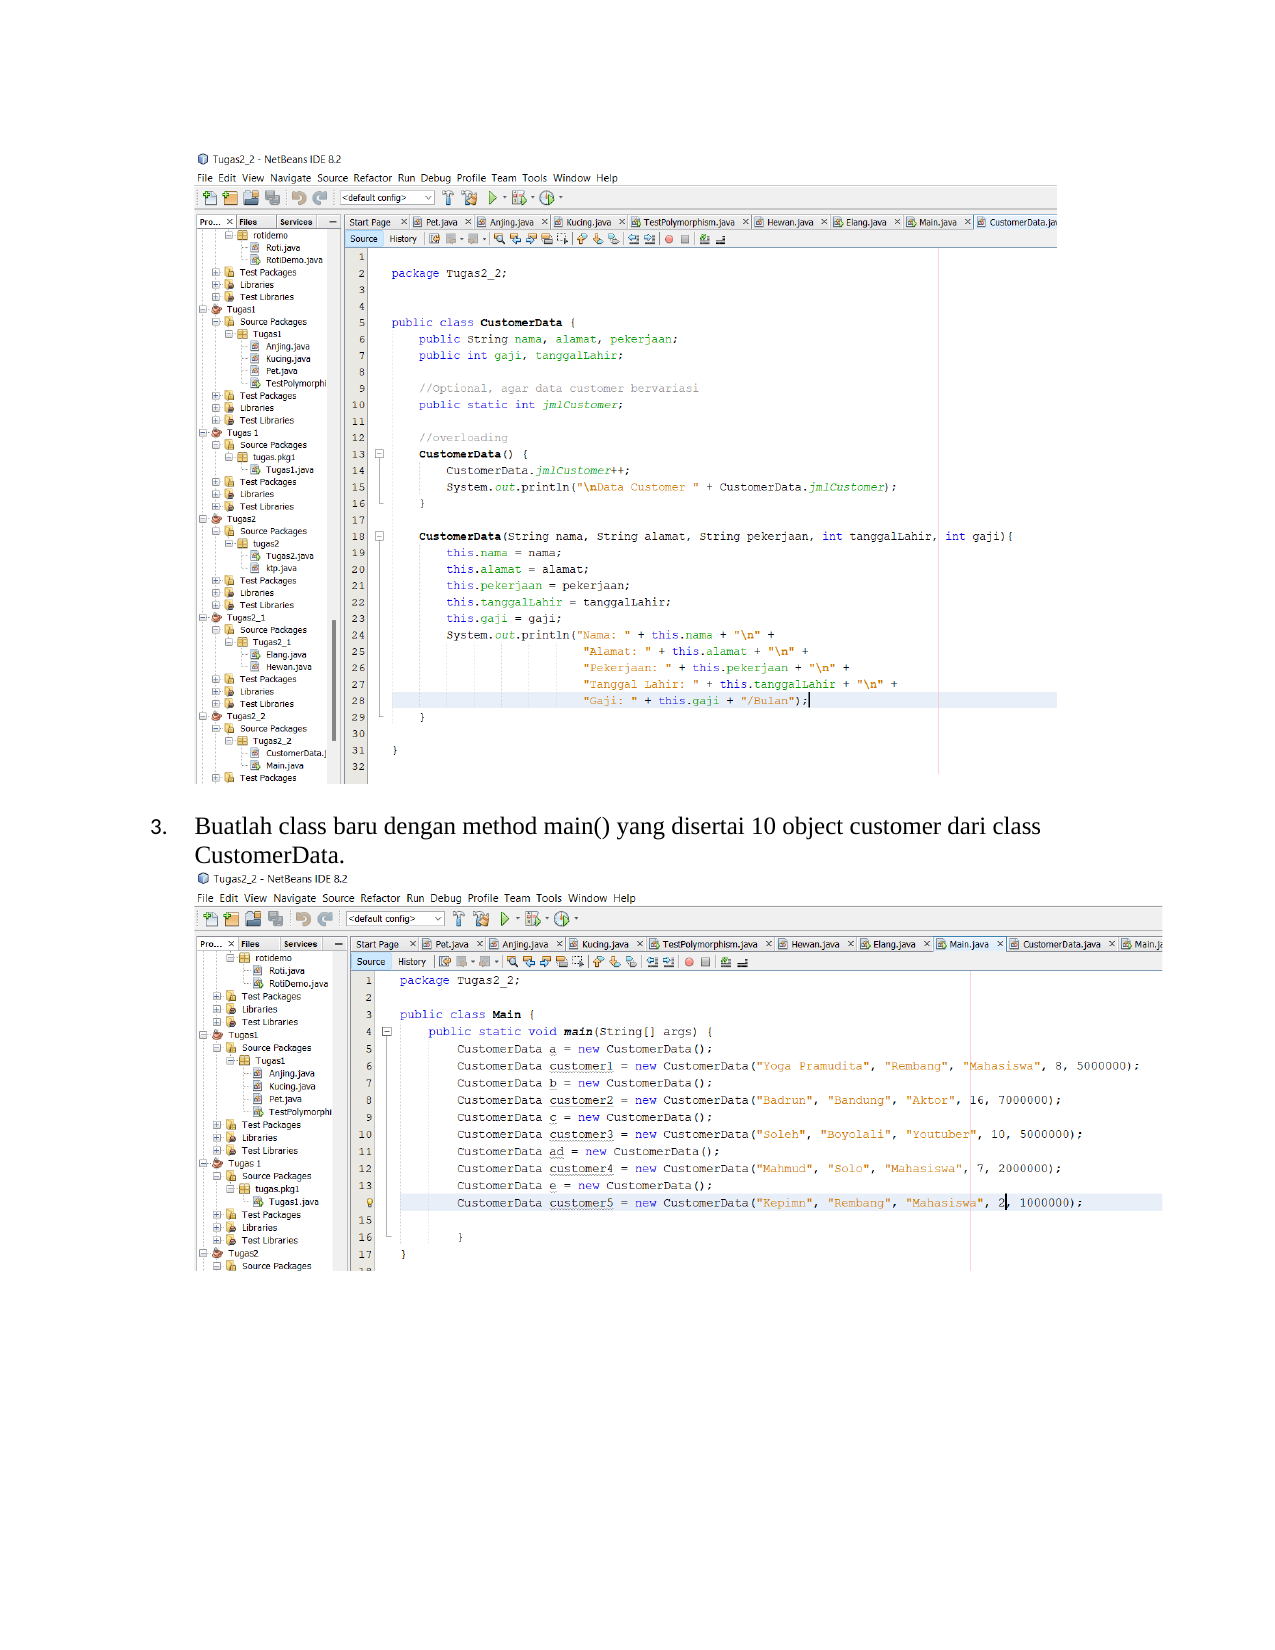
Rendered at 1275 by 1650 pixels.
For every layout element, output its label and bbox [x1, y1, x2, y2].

picture [194, 150, 1057, 784]
list [150, 811, 1125, 1271]
list [150, 150, 1125, 811]
picture [194, 869, 1163, 1271]
